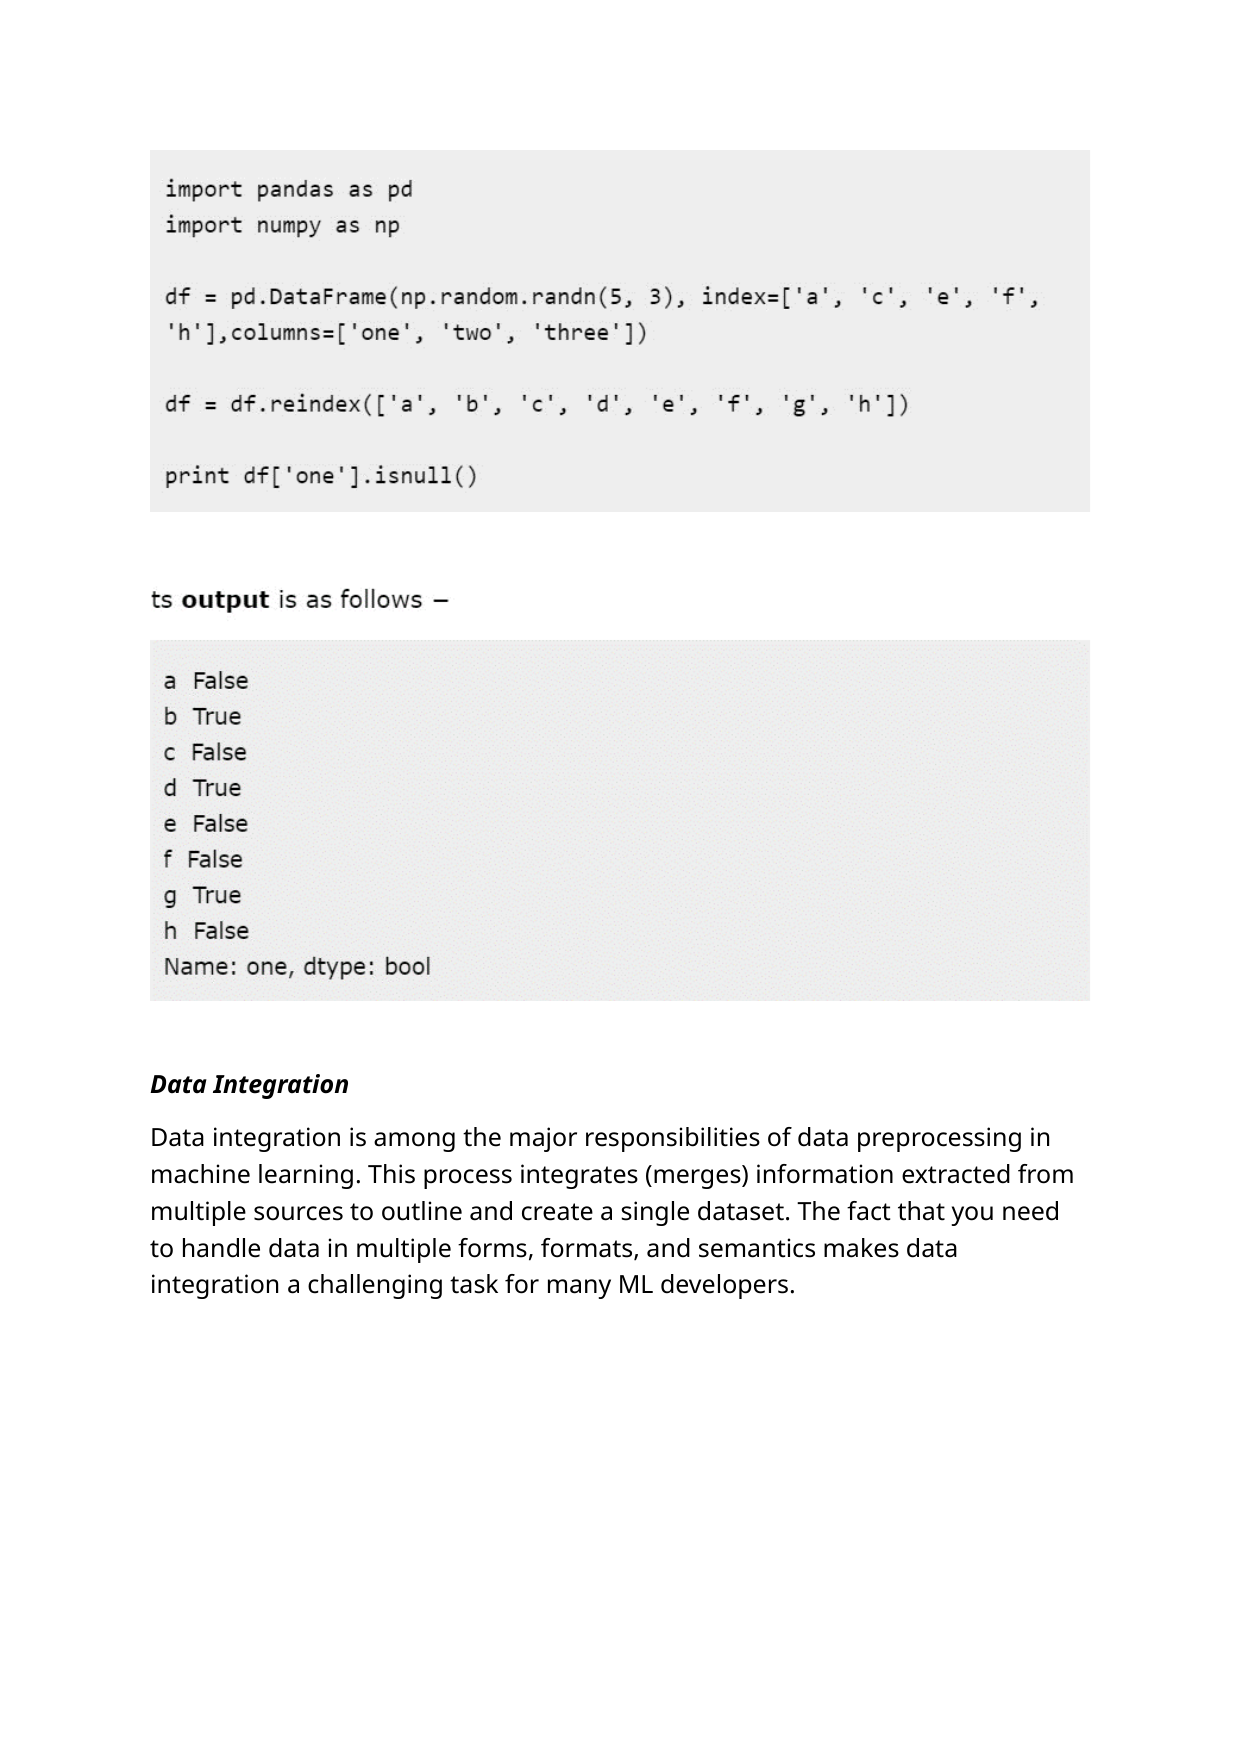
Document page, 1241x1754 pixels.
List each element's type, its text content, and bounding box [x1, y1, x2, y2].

picture [150, 583, 1091, 1001]
picture [150, 150, 1091, 512]
text Data integration is among the major responsibilities of data preprocessing in machine learning. This process integrates (merges) information extracted from multiple sources to outline and create a single dataset. The fact that you need to handle data in multiple forms, formats, and semantics makes data integration a challenging task for many ML developers. [150, 1120, 1090, 1301]
text Data Integration [150, 1067, 1090, 1101]
